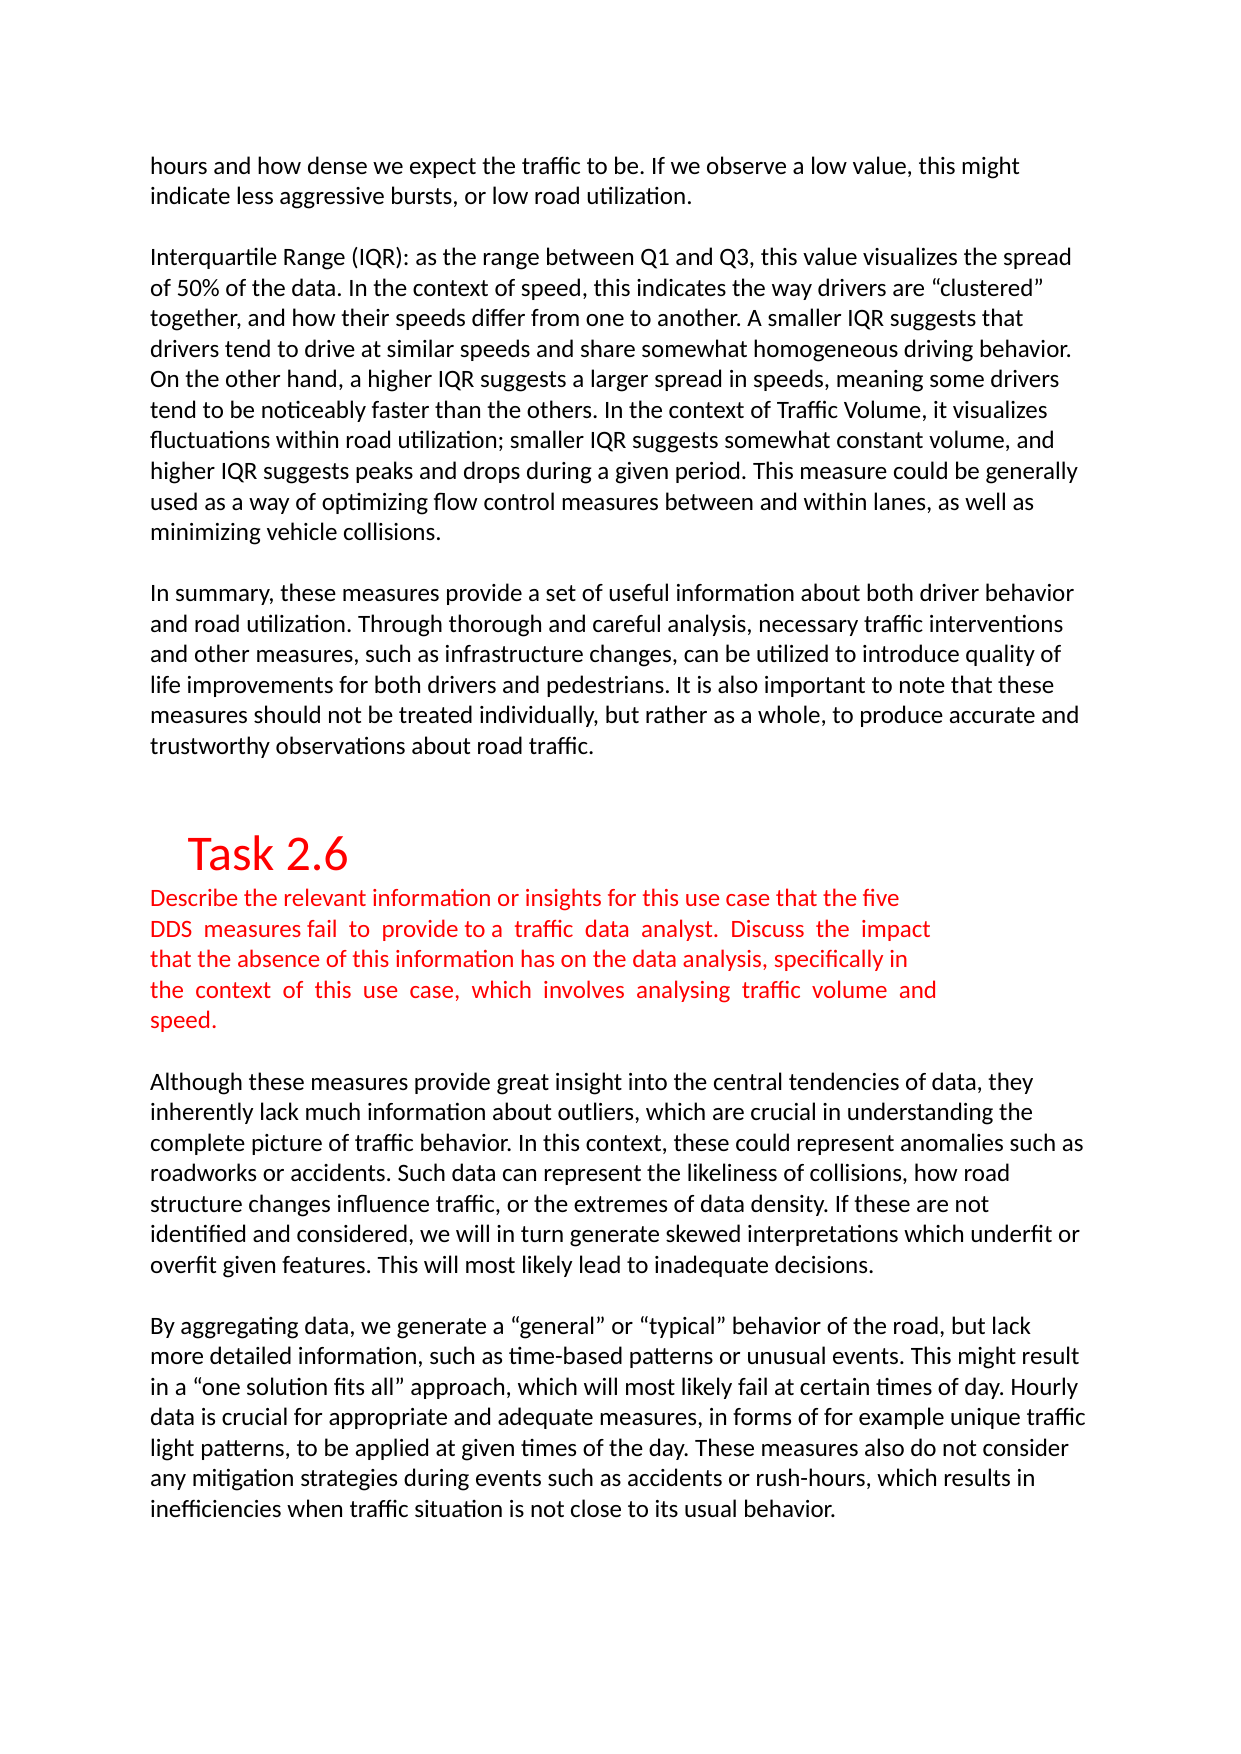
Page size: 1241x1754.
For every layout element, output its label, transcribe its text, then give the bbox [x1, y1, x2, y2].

text In summary, these measures provide a set of useful information about both driver behavior and road utilization. Through thorough and careful analysis, necessary traffic interventions and other measures, such as infrastructure changes, can be utilized to introduce quality of life improvements for both drivers and pedestrians. It is also important to note that these measures should not be treated individually, but rather as a whole, to produce accurate and trustworthy observations about road traffic. [594, 577, 1090, 760]
text Interquartile Range (IQR): as the range between Q1 and Q3, this value visualizes the spread of 50% of the data. In the context of speed, this indicates the way drivers are “clustered” together, and how their speeds differ from one to another. A smaller IQR suggests that drivers tend to drive at similar speeds and share somewhat homogeneous driving behavior. On the other hand, a higher IQR suggests a larger spread in speeds, meaning some drivers tend to be noticeably faster than the others. In the context of Traffic Volume, it visualizes fluctuations within road utilization; smaller IQR suggests somewhat constant volume, and higher IQR suggests peaks and drops during a given period. This measure could be generally used as a way of optimizing flow control measures between and within lanes, as well as minimizing vehicle collisions. [442, 242, 1090, 547]
text Although these measures provide great insight into the central tendencies of data, they inherently lack much information about outliers, which are crucial in understanding the complete picture of traffic behavior. In this context, these could represent anomalies such as roadworks or accidents. Such data can represent the likeliness of collisions, how road structure changes influence traffic, or the extremes of data density. If these are not identified and considered, we will in turn generate skewed interpretations which underfit or overfit given features. This will most likely lead to inadequate decisions. [875, 1066, 1090, 1279]
text By aggregating data, we generate a “general” or “typical” behavior of the road, but lack more detailed information, such as time-based patterns or unusual events. This might result in a “one solution fits all” approach, which will most likely fail at certain times of day. Hourly data is crucial for appropriate and adequate measures, in forms of for example unique traffic light patterns, to be applied at given times of the day. These measures also do not consider any mitigation strategies during events such as accidents or rush-hours, which results in inefficiencies when traffic situation is not close to its usual behavior. [150, 1310, 1090, 1523]
text Describe the relevant information or insights for this use case that the five DDS measures fail to provide to a traffic data analyst. Discuss the impact that the absence of this information has on the data analysis, specifically in the context of this use case, which involves analysing traffic volume and speed. [150, 882, 1090, 1035]
text Task 2.6 [187, 760, 1090, 882]
